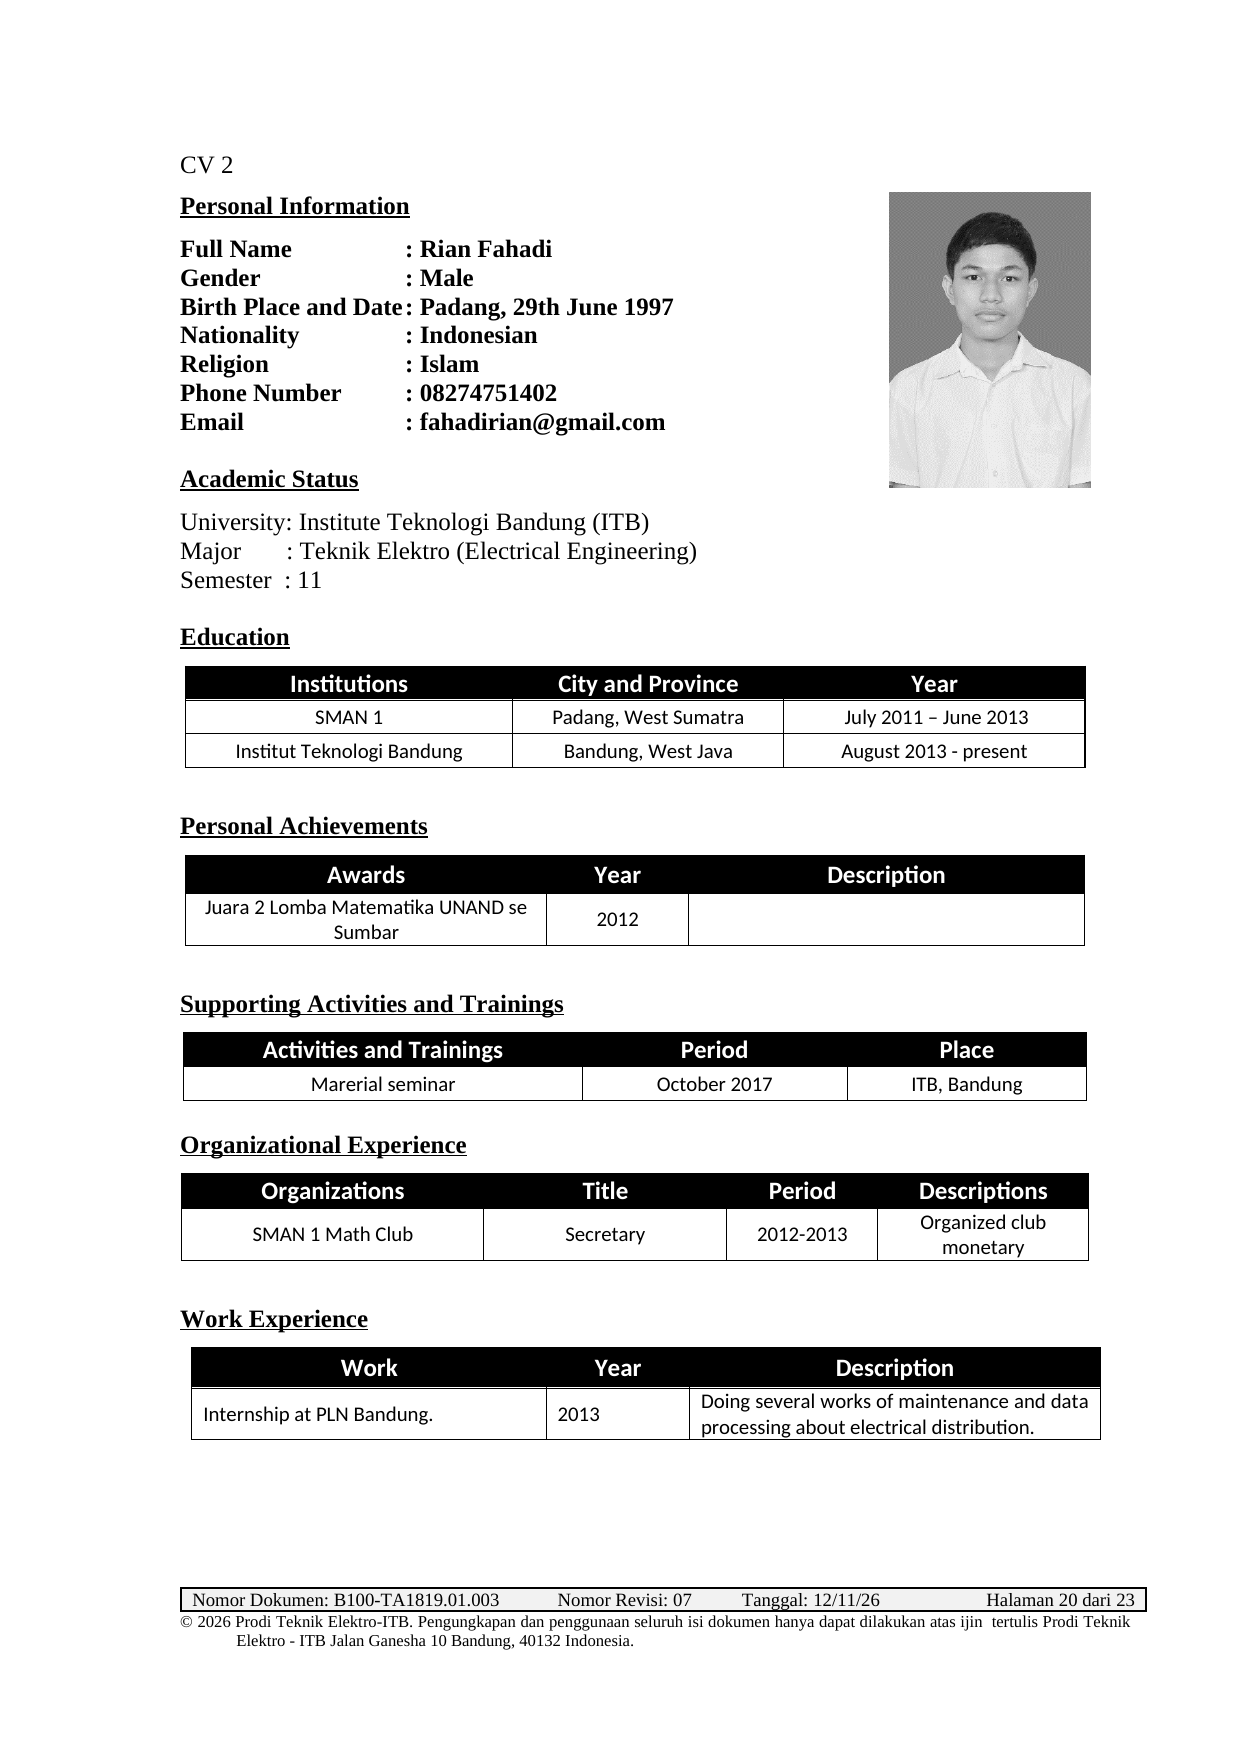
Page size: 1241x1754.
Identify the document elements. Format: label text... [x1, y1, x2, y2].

text Full Name : Rian Fahadi [180, 234, 889, 263]
table_cell [689, 894, 1084, 945]
text Education [180, 622, 1090, 651]
text Nationality : Indonesian [180, 321, 889, 349]
table_cell Internship at PLN Bandung. [192, 1389, 546, 1439]
table_header Activities and Trainings [184, 1033, 582, 1066]
table_cell Marerial seminar [184, 1067, 582, 1100]
table_cell Bandung, West Java [513, 734, 783, 767]
table_header Year [547, 1348, 689, 1387]
table_header Period [583, 1033, 847, 1066]
table_cell Institut Teknologi Bandung [186, 734, 512, 767]
table_header Period [727, 1174, 877, 1208]
table_header Description [689, 856, 1084, 893]
text Personal Information [180, 191, 1090, 220]
text Religion : Islam [180, 349, 889, 378]
table_cell August 2013 - present [784, 734, 1084, 767]
table_header Institutions [186, 667, 512, 699]
table_cell Doing several works of maintenance and data processing about electrical distribution. [690, 1389, 1100, 1439]
table_header Description [690, 1348, 1100, 1387]
text Supporting Activities and Trainings [180, 989, 1090, 1018]
table_cell 2012-2013 [727, 1209, 877, 1260]
table_header Work [192, 1348, 546, 1387]
text Organizational Experience [180, 1130, 1090, 1158]
text Phone Number : 08274751402 [180, 378, 889, 407]
table_cell Organized club monetary [878, 1209, 1088, 1260]
table_cell SMAN 1 [186, 701, 512, 733]
table_cell Secretary [484, 1209, 726, 1260]
text Birth Place and Date : Padang, 29th June 1997 [180, 292, 889, 321]
table_header Descriptions [878, 1174, 1088, 1208]
text Semester : 11 [180, 565, 1090, 594]
table_cell Padang, West Sumatra [513, 701, 783, 733]
table_header Title [484, 1174, 726, 1208]
table_cell October 2017 [583, 1067, 847, 1100]
text University: Institute Teknologi Bandung (ITB) [180, 507, 1090, 536]
table_header Year [547, 856, 688, 893]
text Academic Status [180, 464, 1090, 493]
table_header City and Province [513, 667, 783, 699]
table_cell SMAN 1 Math Club [182, 1209, 483, 1260]
table_header Place [848, 1033, 1086, 1066]
table_cell ITB, Bandung [848, 1067, 1086, 1100]
table_cell Juara 2 Lomba Matematika UNAND se Sumbar [186, 894, 546, 945]
text Gender : Male [180, 263, 889, 292]
text Major : Teknik Elektro (Electrical Engineering) [180, 536, 1090, 565]
table_header Year [784, 667, 1084, 699]
table_header Organizations [182, 1174, 483, 1208]
table_cell 2012 [547, 894, 688, 945]
table_header Awards [186, 856, 546, 893]
table_cell 2013 [547, 1389, 689, 1439]
table_cell July 2011 – June 2013 [784, 701, 1084, 733]
text Work Experience [180, 1304, 1090, 1333]
text Personal Achievements [180, 811, 1090, 840]
picture [889, 192, 1091, 488]
text CV 2 [180, 150, 1090, 179]
text Email : fahadirian@gmail.com [180, 407, 889, 436]
